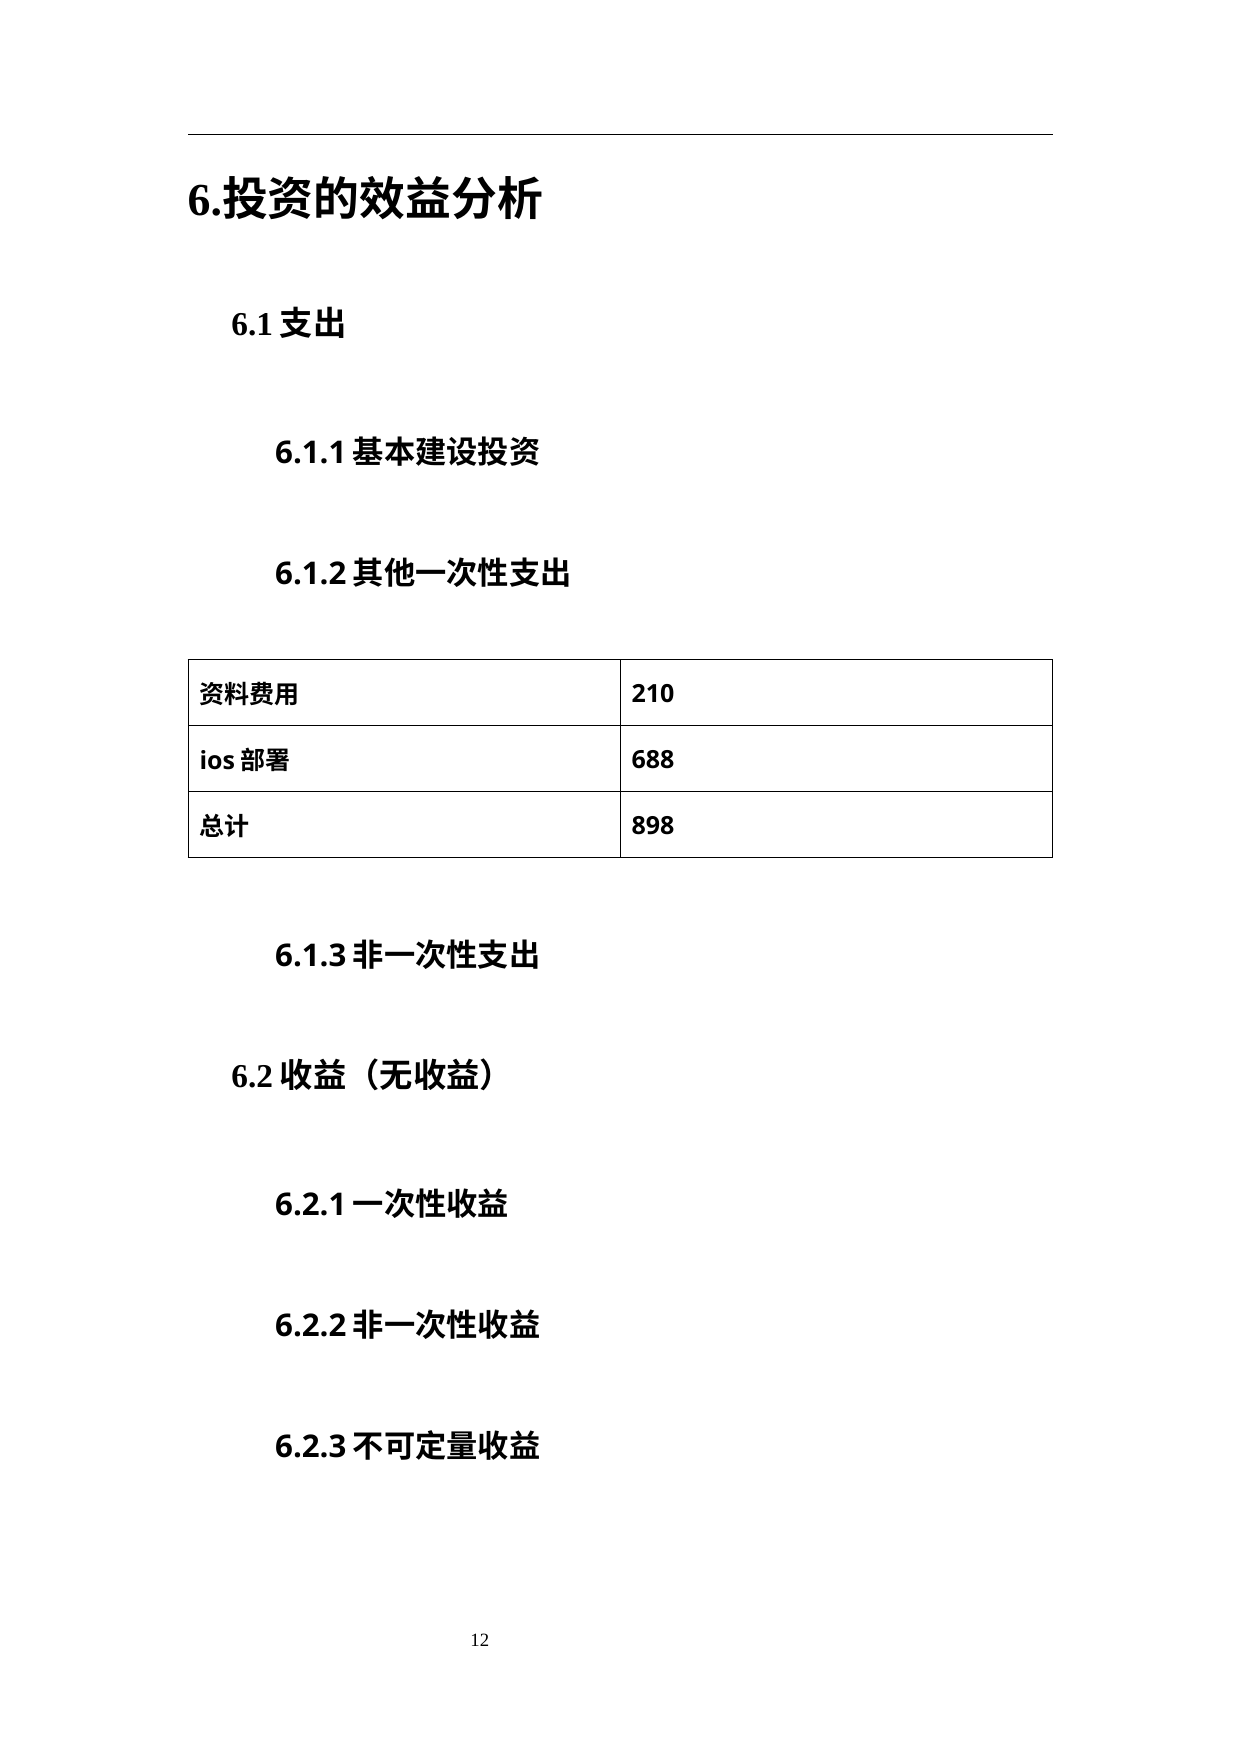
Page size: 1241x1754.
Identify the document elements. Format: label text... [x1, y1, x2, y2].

subtitle 6.1.3非一次性支出 [231, 920, 1053, 985]
subtitle 6.2.3不可定量收益 [231, 1411, 1053, 1476]
table_cell 688 [621, 726, 1052, 791]
subtitle 6.投资的效益分析 [187, 162, 1053, 228]
table_cell 898 [621, 792, 1052, 857]
table_cell ios部署 [189, 726, 620, 791]
subtitle 6.1.1基本建设投资 [231, 418, 1053, 483]
subtitle 6.1.2其他一次性支出 [231, 538, 1053, 603]
subtitle 6.1支出 [187, 288, 1053, 353]
subtitle 6.2收益（无收益） [187, 1041, 1053, 1106]
subtitle 6.2.2非一次性收益 [231, 1290, 1053, 1355]
table_header 资料费用 [189, 660, 620, 725]
table_header 210 [621, 660, 1052, 725]
subtitle 6.2.1一次性收益 [231, 1170, 1053, 1235]
table_cell 总计 [189, 792, 620, 857]
